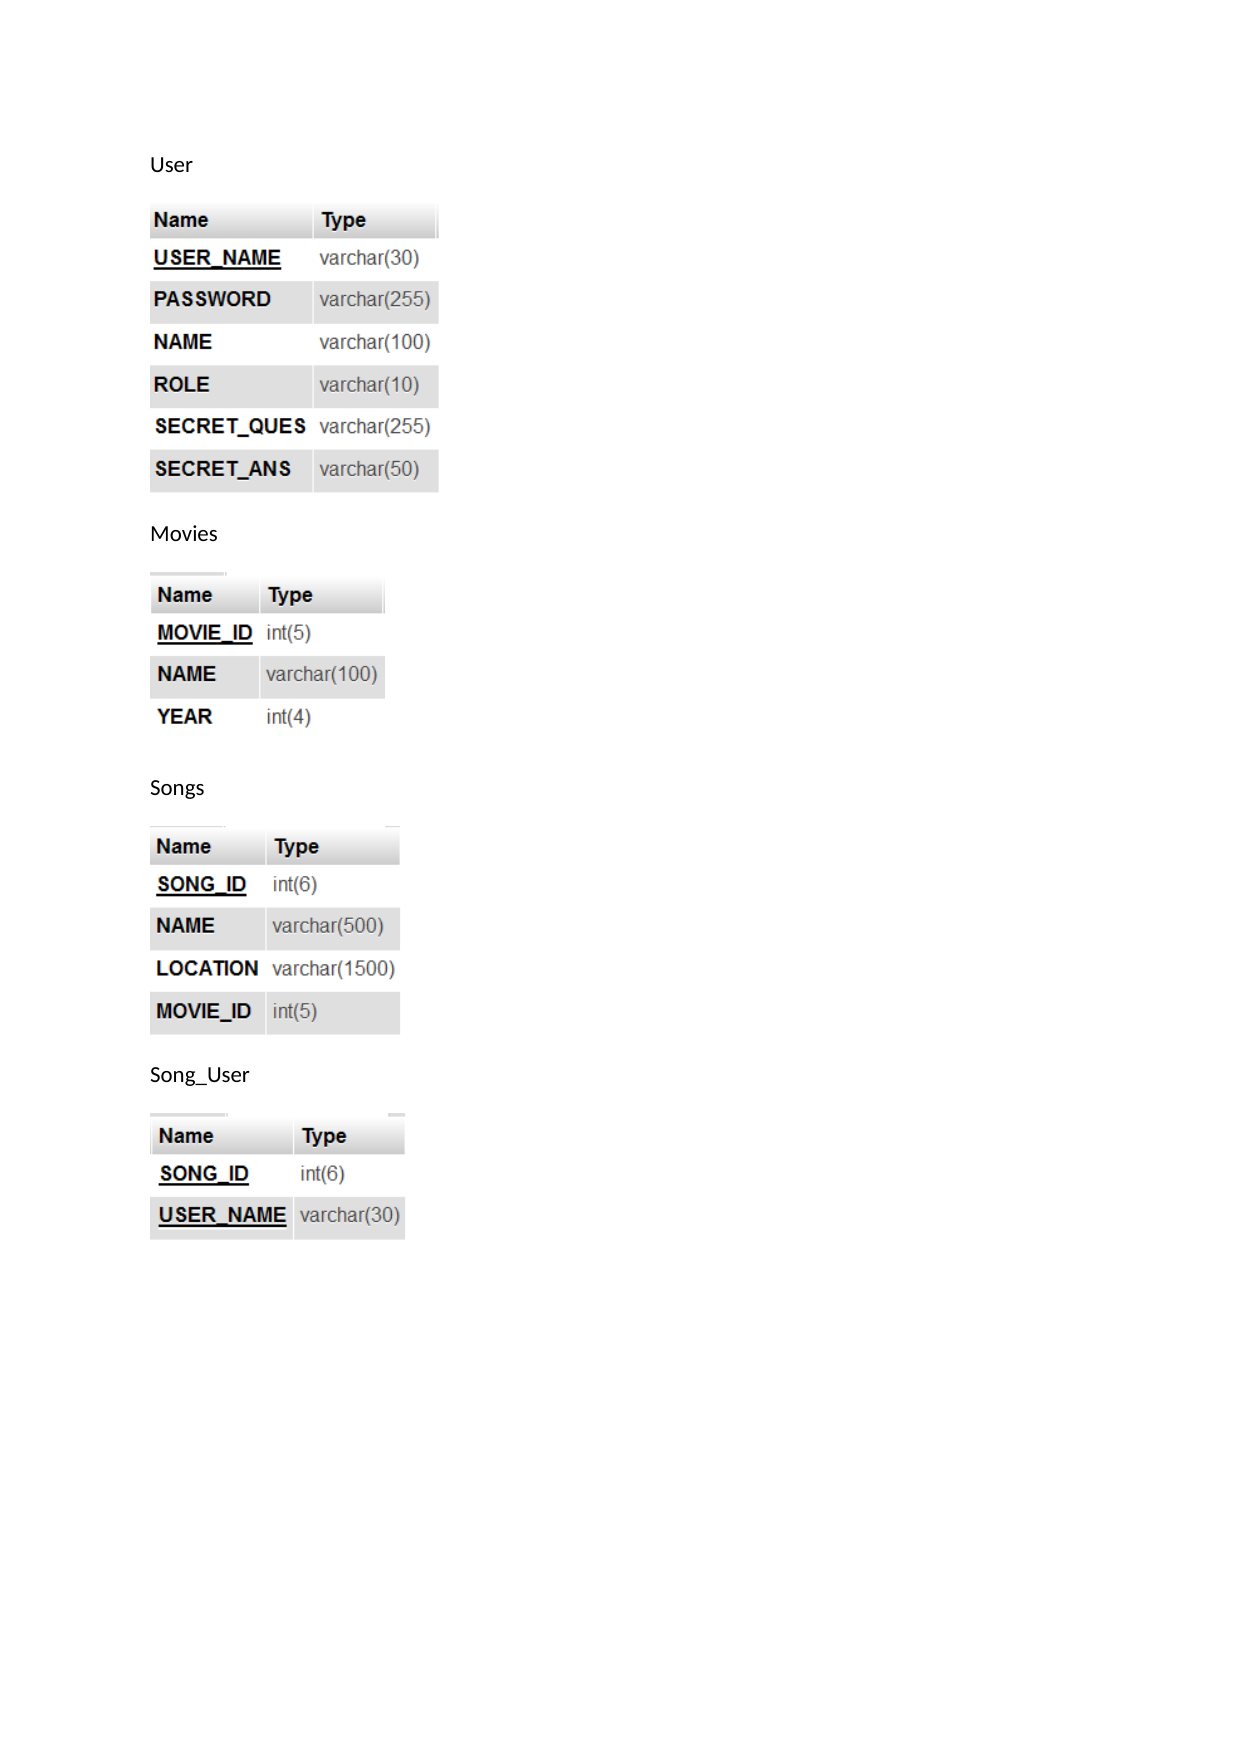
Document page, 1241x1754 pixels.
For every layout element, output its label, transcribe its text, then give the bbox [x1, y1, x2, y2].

text Song_User [150, 1060, 1090, 1088]
picture [150, 203, 439, 495]
picture [150, 826, 400, 1036]
text Movies [150, 519, 1090, 547]
text Songs [150, 773, 1090, 802]
picture [150, 572, 385, 749]
picture [150, 1113, 406, 1241]
text User [150, 150, 1090, 178]
